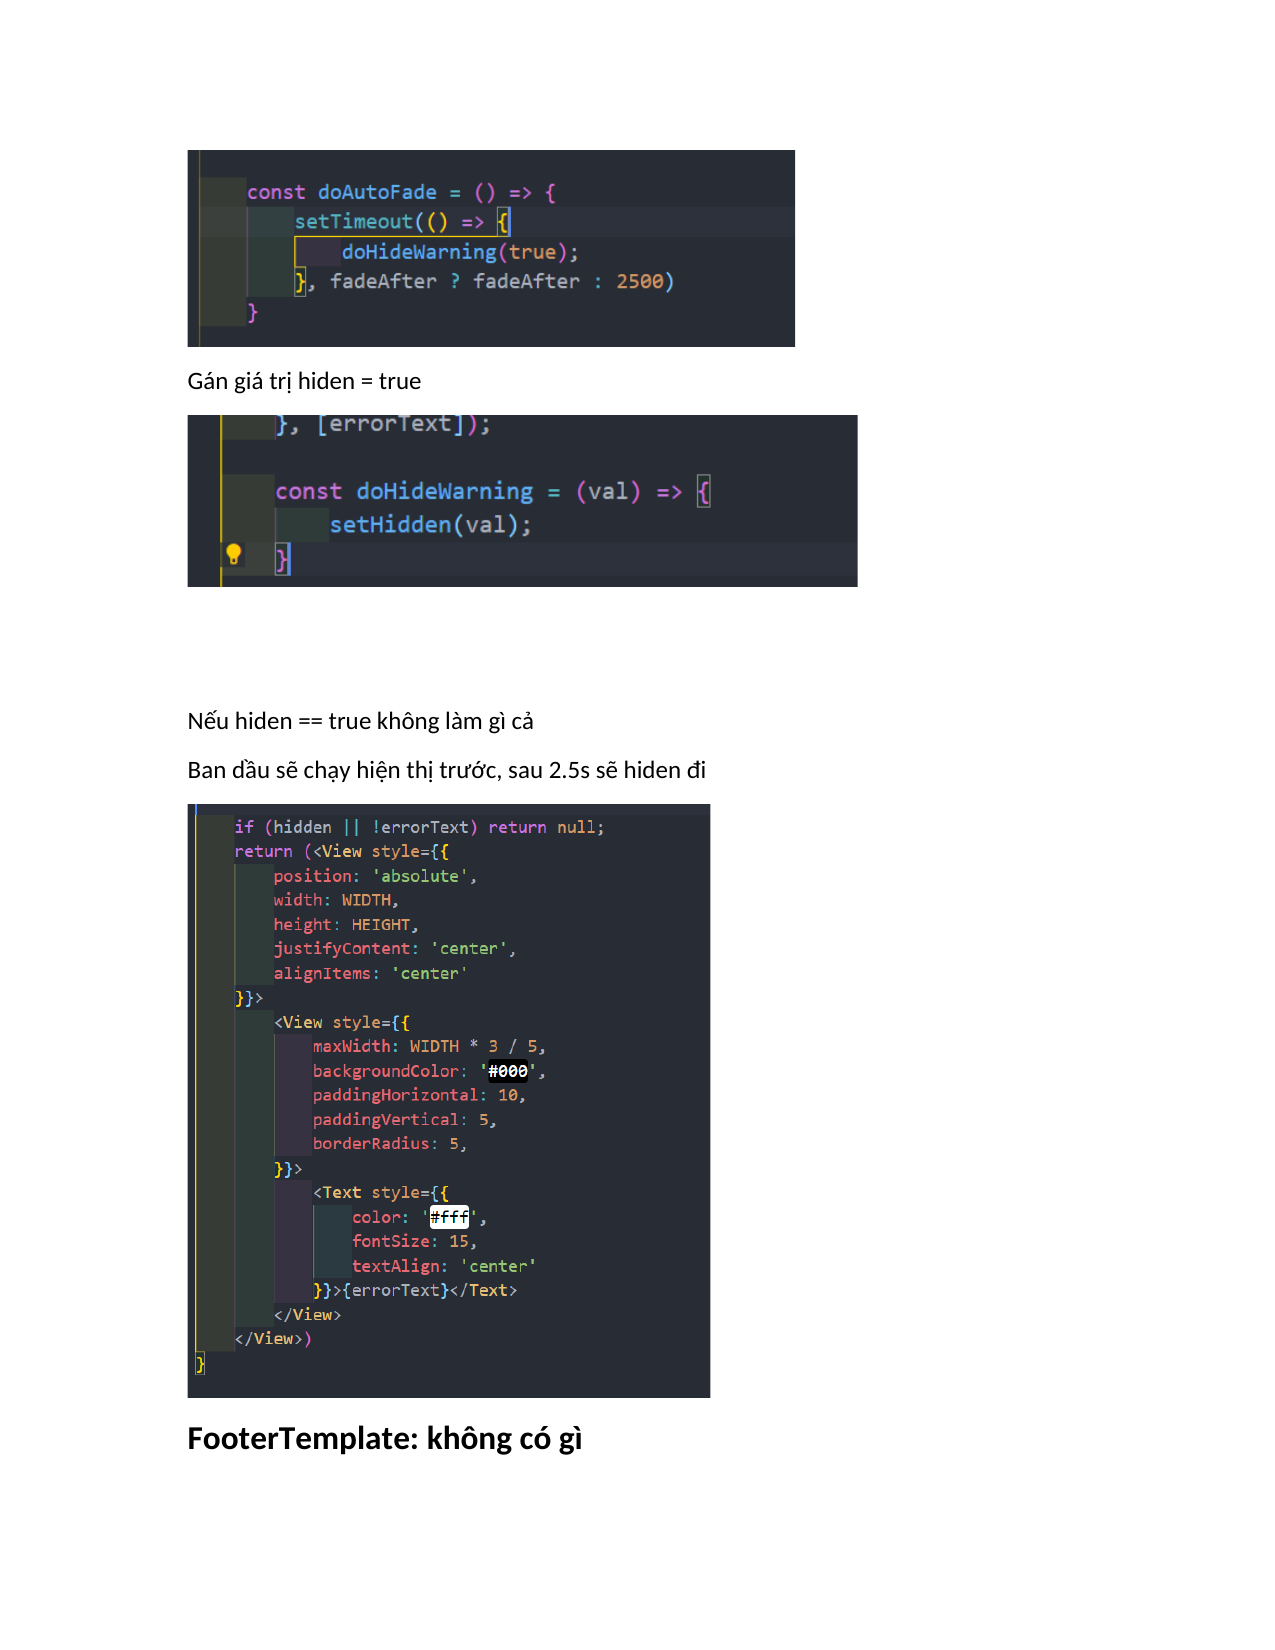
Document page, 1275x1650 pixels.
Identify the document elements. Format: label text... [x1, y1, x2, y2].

picture [187, 804, 711, 1398]
picture [187, 415, 858, 587]
picture [187, 150, 796, 347]
text Ban dầu sẽ chạy hiện thị trước, sau 2.5s sẽ hiden đi [187, 754, 1125, 785]
text Gán giá trị hiden = true [187, 366, 1125, 396]
text Nếu hiden == true không làm gì cả [187, 705, 1125, 736]
text FooterTemplate: không có gì [187, 1417, 1125, 1457]
